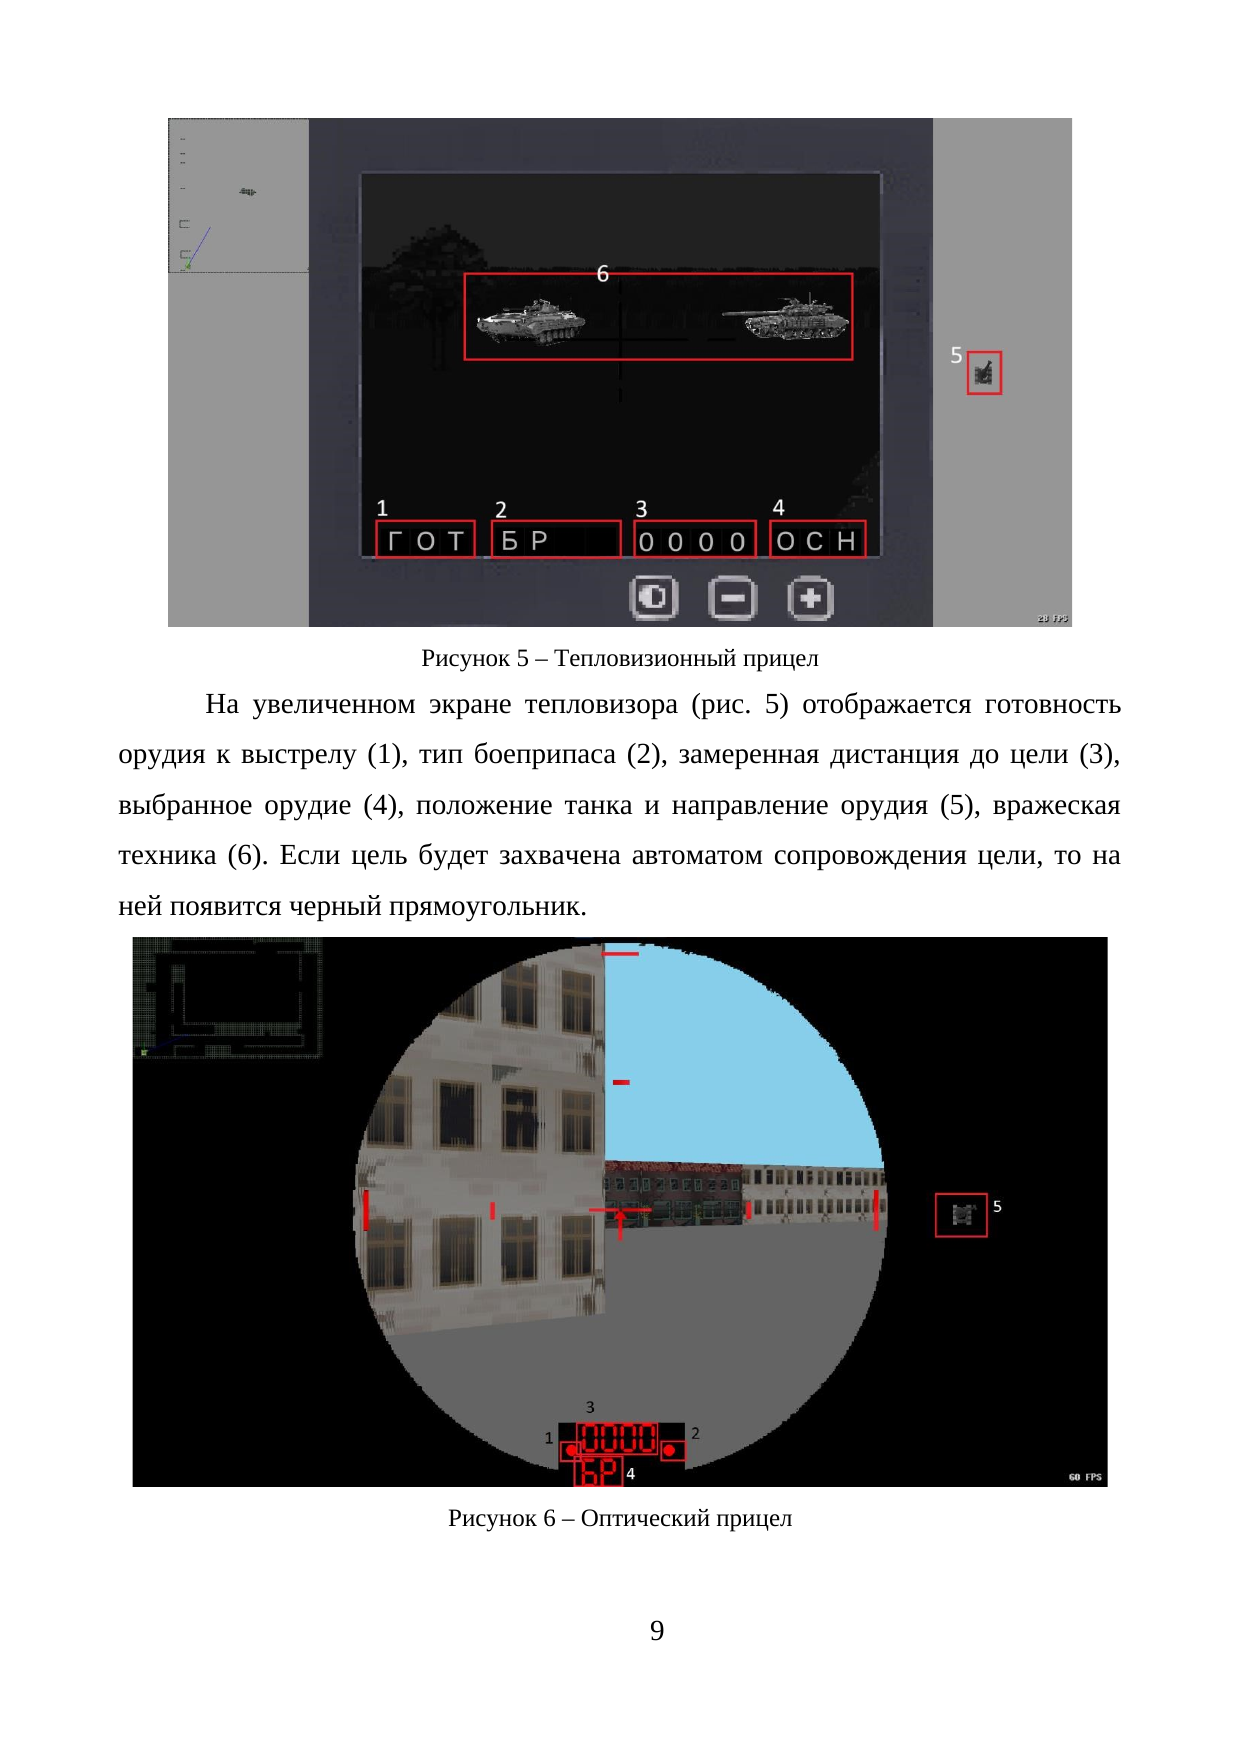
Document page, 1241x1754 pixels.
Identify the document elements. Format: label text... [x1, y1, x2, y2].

text На увеличенном экране тепловизора (рис. 5) отображается готовность орудия к выстрелу (1), тип боеприпаса (2), замеренная дистанция до цели (3), выбранное орудие (4), положение танка и направление орудия (5), вражеская техника (6). Если цель будет захвачена автоматом сопровождения цели, то на ней появится черный прямоугольник. [118, 686, 1122, 921]
text Рисунок 5 – Тепловизионный прицел [118, 643, 1122, 672]
picture [168, 118, 1073, 627]
text Рисунок 6 – Оптический прицел [118, 1503, 1122, 1532]
picture [132, 937, 1108, 1487]
